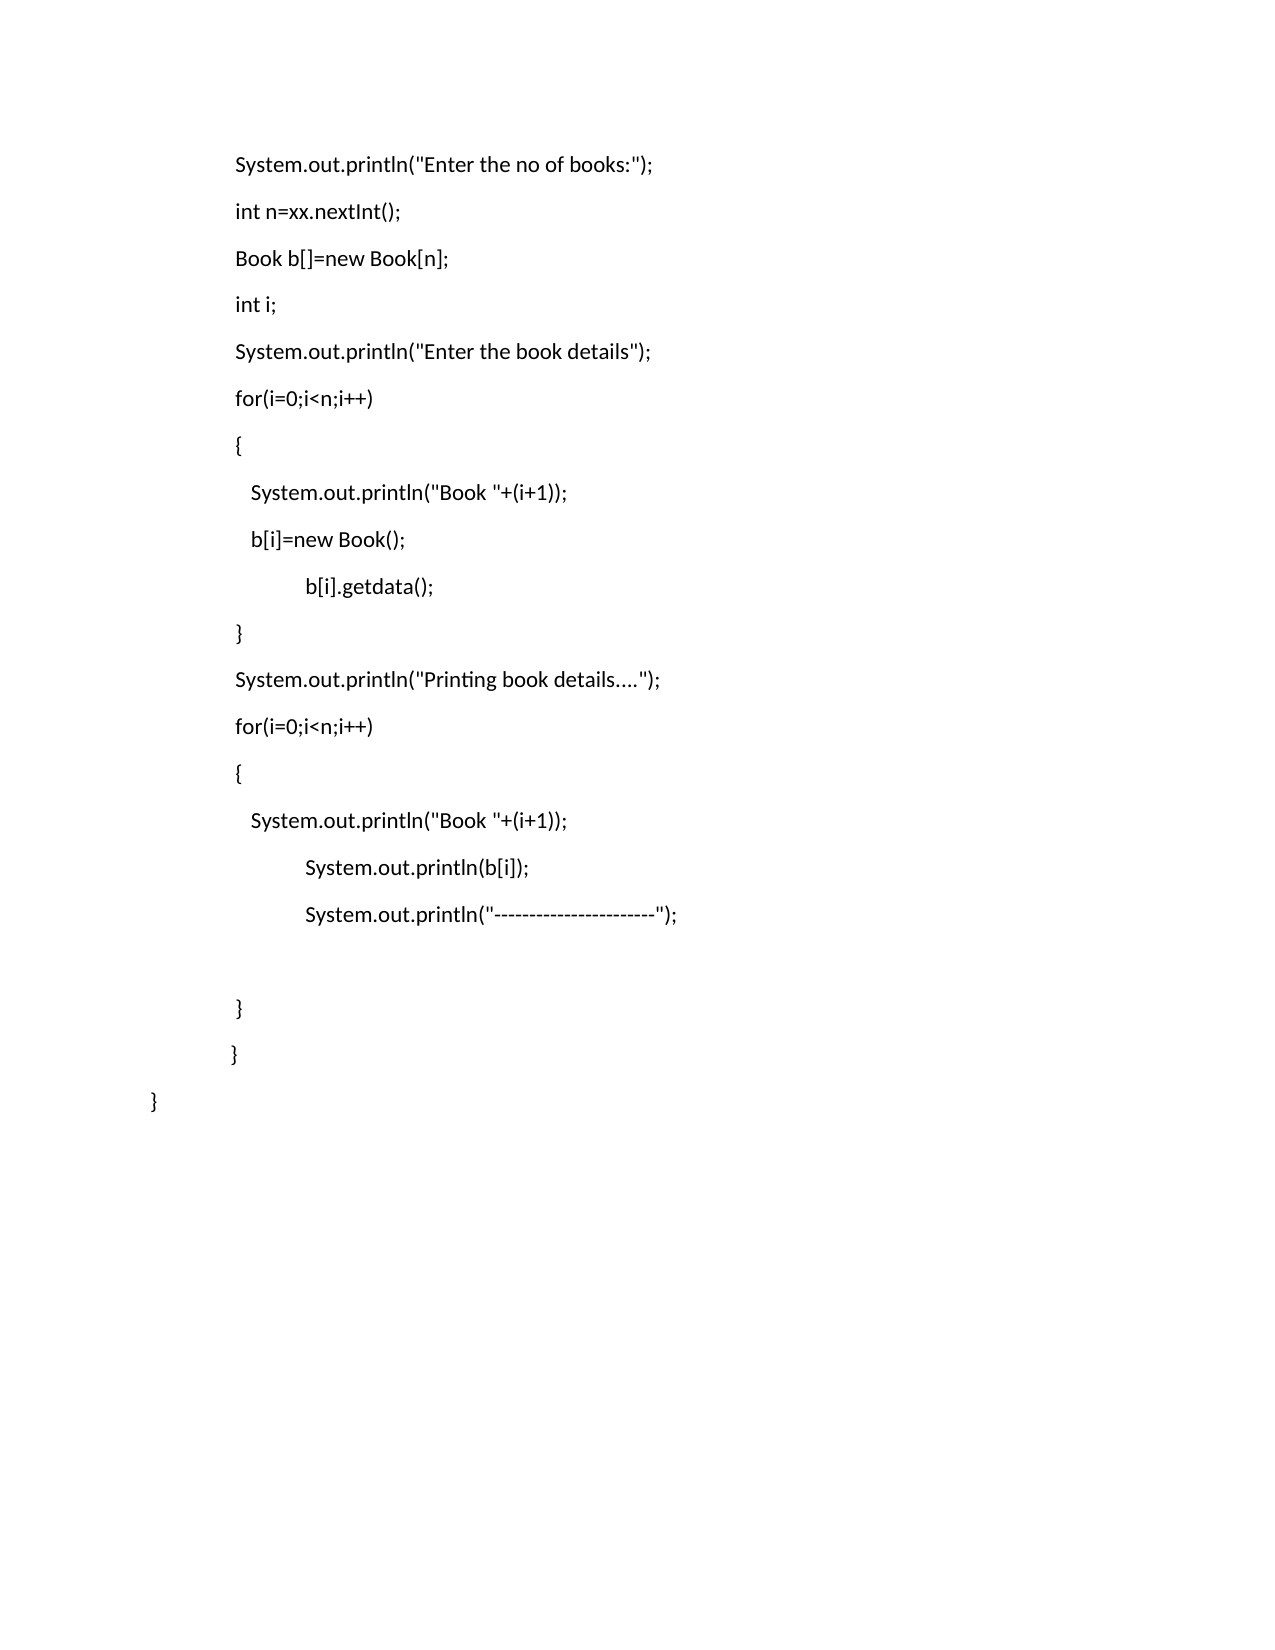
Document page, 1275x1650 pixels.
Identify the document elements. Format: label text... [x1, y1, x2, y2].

text b[i]=new Book(); [150, 525, 1125, 553]
text } [150, 1041, 1125, 1069]
text System.out.println("-----------------------"); [150, 900, 1125, 928]
text } [150, 994, 1125, 1022]
text b[i].getdata(); [150, 572, 1125, 600]
text System.out.println("Enter the book details"); [150, 337, 1125, 366]
text } [150, 1087, 1125, 1116]
text for(i=0;i<n;i++) [150, 712, 1125, 741]
text System.out.println(b[i]); [150, 853, 1125, 881]
text { [150, 759, 1125, 787]
text int n=xx.nextInt(); [150, 197, 1125, 225]
text { [150, 431, 1125, 459]
text for(i=0;i<n;i++) [150, 384, 1125, 412]
text int i; [150, 291, 1125, 319]
text System.out.println("Printing book details...."); [150, 666, 1125, 694]
text System.out.println("Book "+(i+1)); [150, 806, 1125, 834]
text System.out.println("Book "+(i+1)); [150, 478, 1125, 506]
text } [150, 619, 1125, 647]
text Book b[]=new Book[n]; [150, 244, 1125, 272]
text System.out.println("Enter the no of books:"); [150, 150, 1125, 178]
